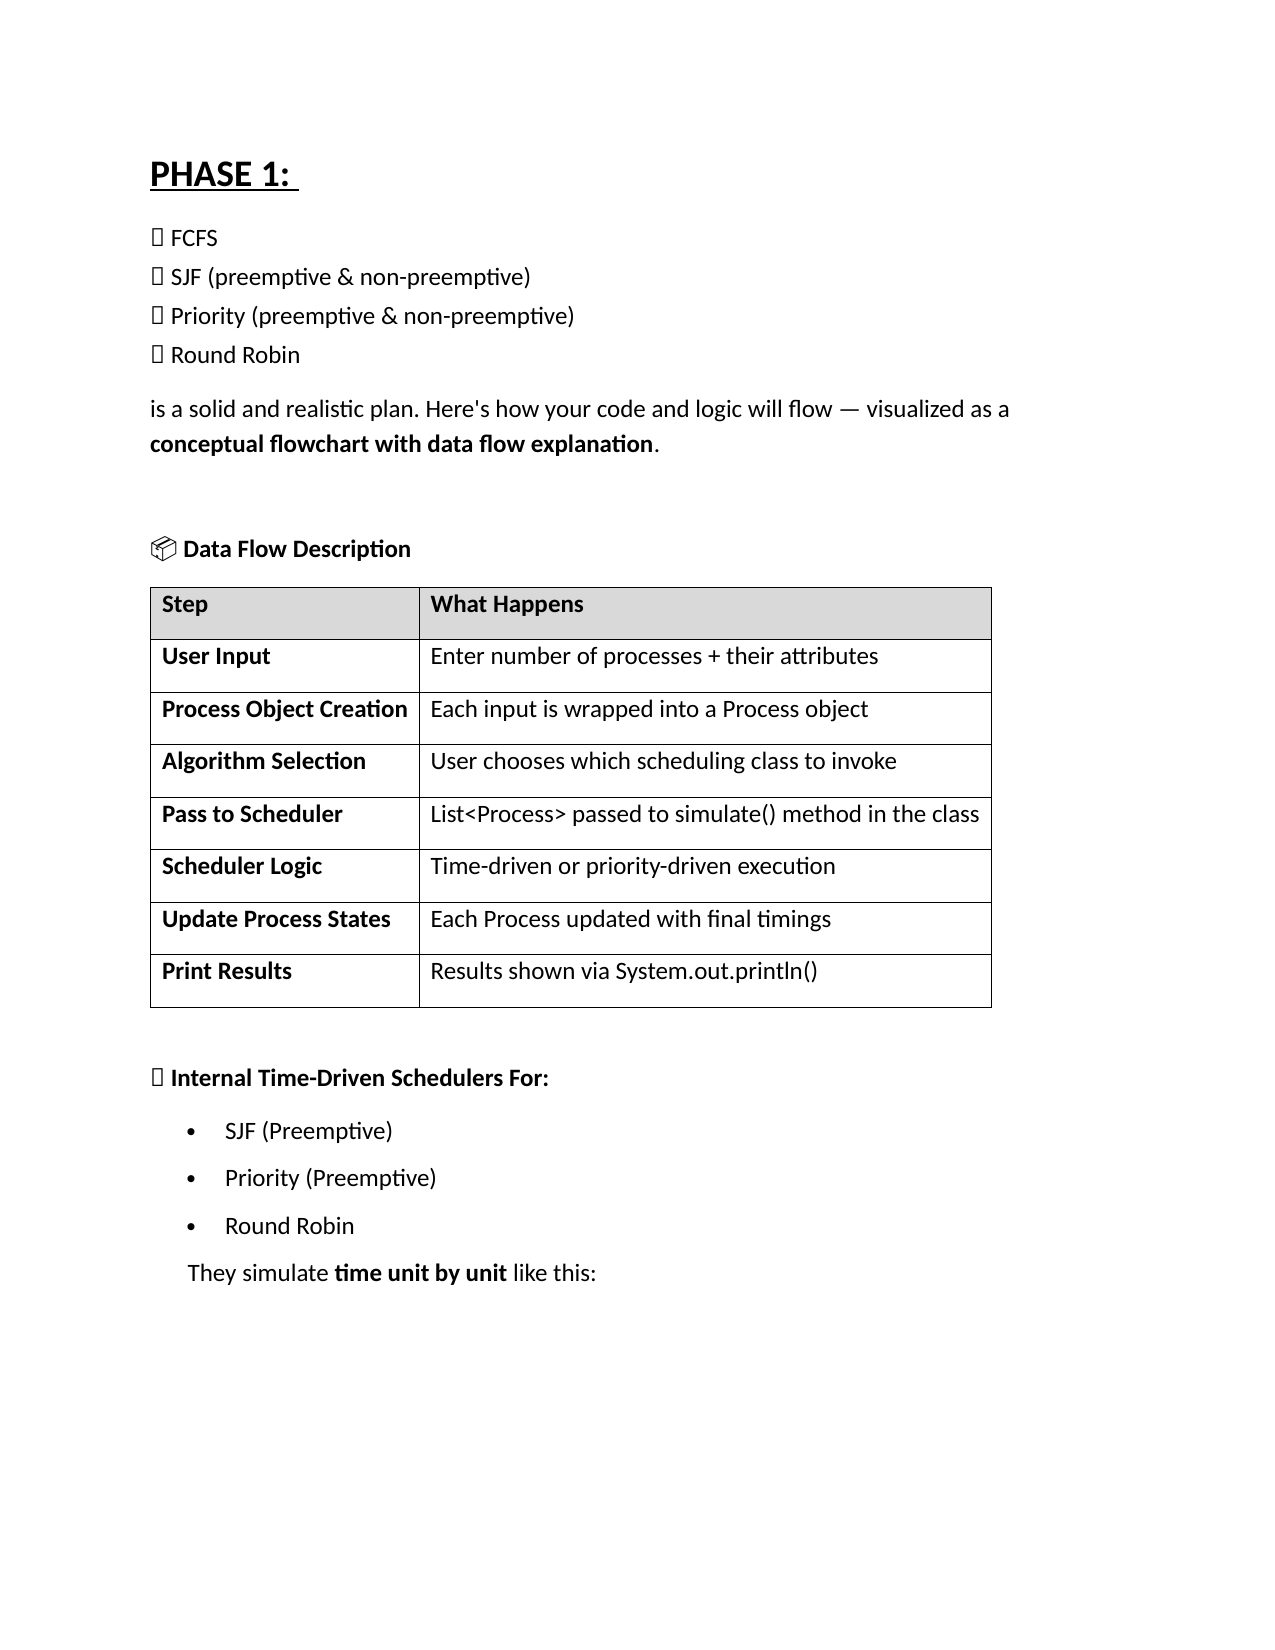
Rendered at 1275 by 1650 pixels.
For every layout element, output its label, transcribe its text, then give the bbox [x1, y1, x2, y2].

table_cell Results shown via System.out.println() [420, 955, 991, 1007]
text PHASE 1: [150, 150, 1125, 196]
table_cell Pass to Scheduler [151, 798, 419, 849]
table_cell Scheduler Logic [151, 850, 419, 902]
text 🔄 Internal Time-Driven Schedulers For: [150, 1059, 1125, 1094]
table_cell Update Process States [151, 903, 419, 954]
table_header Step [151, 588, 419, 639]
table_cell Algorithm Selection [151, 745, 419, 797]
table_cell Each Process updated with final timings [420, 903, 991, 954]
text 📦 Data Flow Description [150, 531, 1125, 565]
list SJF (Preemptive) [187, 1115, 1125, 1146]
text ✅ FCFS ✅ SJF (preemptive & non-preemptive) ✅ Priority (preemptive & non-preemptive) ✅ Round Robin [150, 219, 1125, 371]
table_cell User chooses which scheduling class to invoke [420, 745, 991, 797]
list Priority (Preemptive) [187, 1163, 1125, 1193]
table_cell List<Process> passed to simulate() method in the class [420, 798, 991, 849]
text They simulate time unit by unit like this: [187, 1257, 1125, 1287]
table_cell Enter number of processes + their attributes [420, 640, 991, 692]
table_cell Each input is wrapped into a Process object [420, 693, 991, 744]
table_cell User Input [151, 640, 419, 692]
table_cell Process Object Creation [151, 693, 419, 744]
table_cell Time-driven or priority-driven execution [420, 850, 991, 902]
text is a solid and realistic plan. Here's how your code and logic will flow — visualized as a conceptual flowchart with data flow explanation. [150, 393, 1125, 458]
table_cell Print Results [151, 955, 419, 1007]
list Round Robin [187, 1210, 1125, 1240]
table_header What Happens [420, 588, 991, 639]
